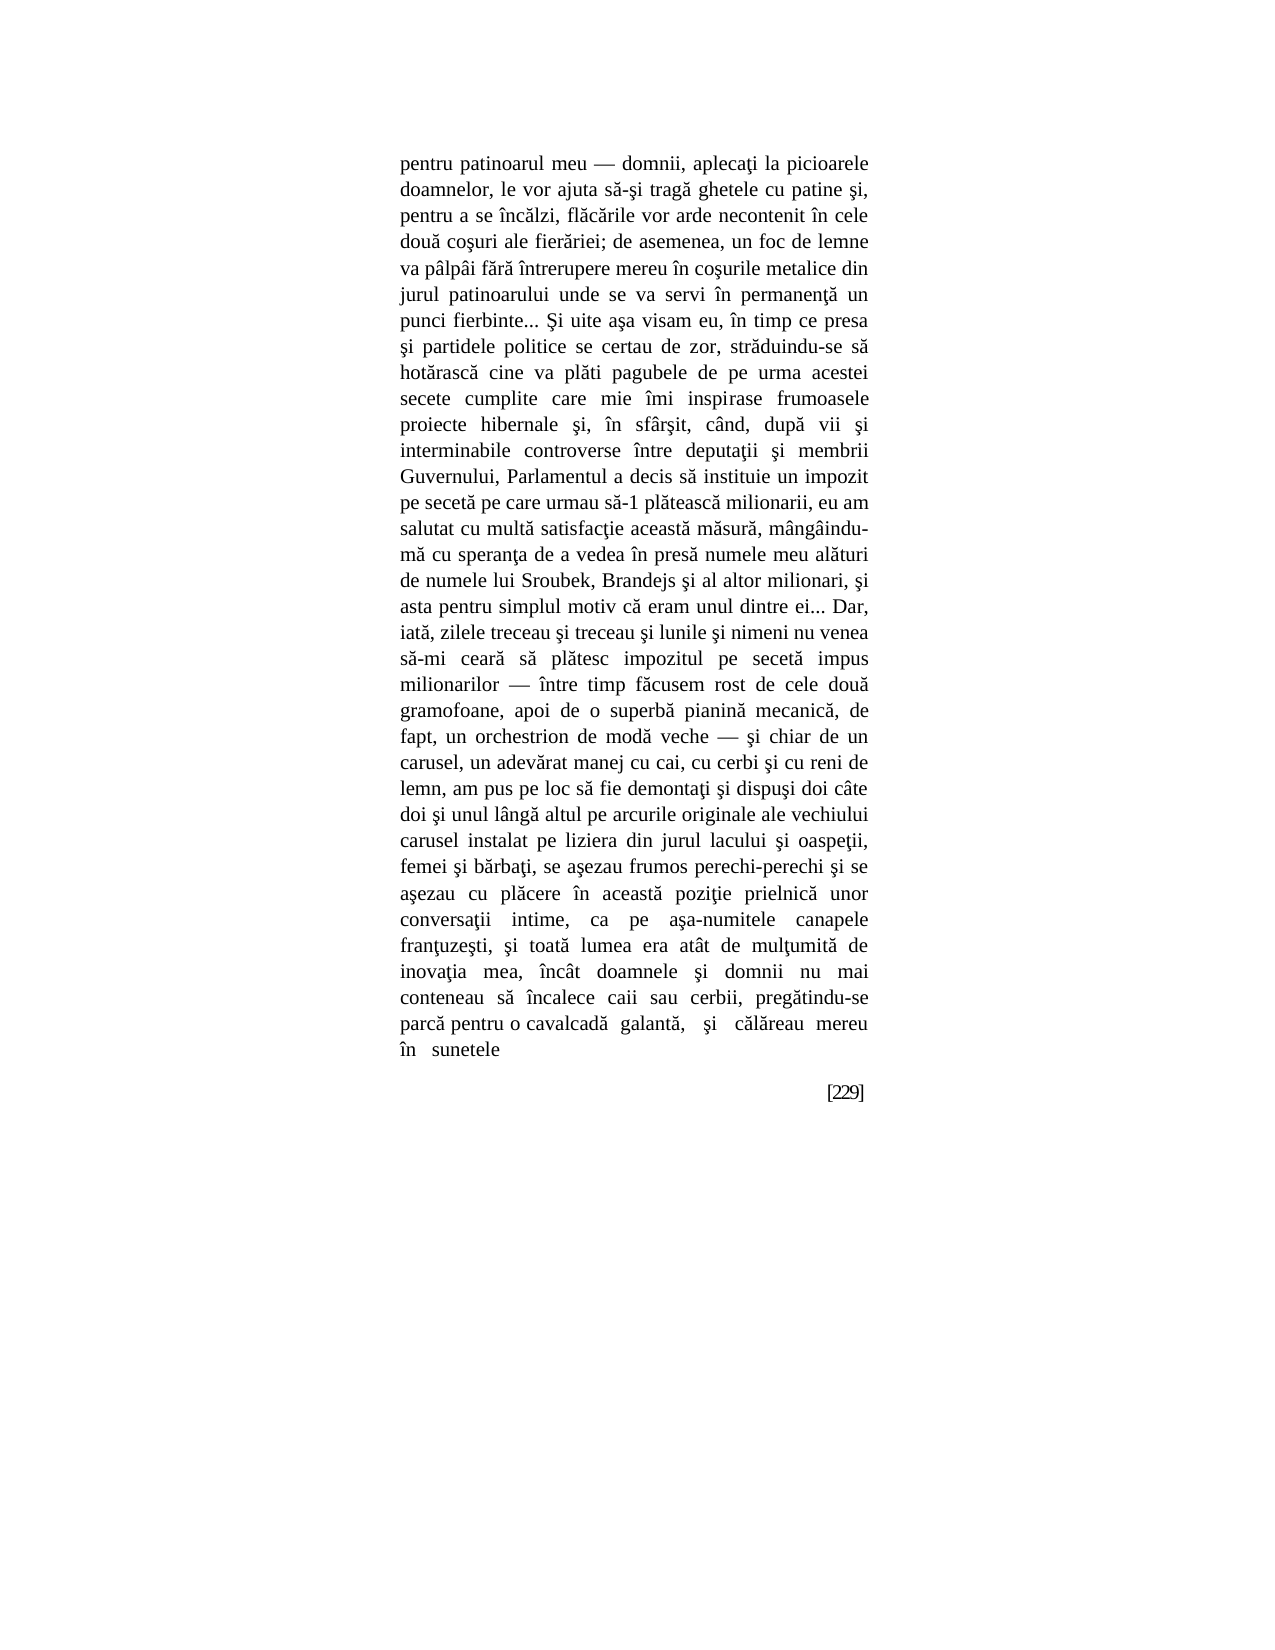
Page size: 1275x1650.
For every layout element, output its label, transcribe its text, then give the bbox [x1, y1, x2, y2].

text pentru patinoarul meu — domnii, aplecaţi la picioarele doamnelor, le vor ajuta să-şi tragă ghetele cu patine şi, pentru a se încălzi, flăcările vor arde necontenit în cele două coşuri ale fierăriei; de asemenea, un foc de lemne va pâlpâi fără întrerupere mereu în coşurile metalice din jurul patinoarului unde se va servi în permanenţă un punci fierbinte... Şi uite aşa visam eu, în timp ce presa şi partidele politice se certau de zor, străduindu-se să hotărască cine va plăti pagubele de pe urma acestei secete cumplite care mie îmi inspirase frumoasele proiecte hibernale şi, în sfârşit, când, după vii şi interminabile controverse între deputaţii şi membrii Guvernului, Parlamentul a decis să instituie un impozit pe secetă pe care urmau să-1 plătească milionarii, eu am salutat cu multă satisfacţie această măsură, mângâindu-mă cu speranţa de a vedea în presă numele meu alături de numele lui Sroubek, Brandejs şi al altor milionari, şi asta pentru simplul motiv că eram unul dintre ei... Dar, iată, zilele treceau şi treceau şi lunile şi nimeni nu venea să-mi ceară să plătesc impozitul pe secetă impus milionarilor — între timp făcusem rost de cele două gramofoane, apoi de o superbă pianină mecanică, de fapt, un orchestrion de modă veche — şi chiar de un carusel, un adevărat manej cu cai, cu cerbi şi cu reni de lemn, am pus pe loc să fie demontaţi şi dispuşi doi câte doi şi unul lângă altul pe arcurile originale ale vechiului carusel instalat pe liziera din jurul lacului şi oaspeţii, femei şi bărbaţi, se aşezau frumos perechi-perechi şi se aşezau cu plăcere în această poziţie prielnică unor conversaţii intime, ca pe aşa-numitele canapele franţuzeşti, şi toată lumea era atât de mulţumită de inovaţia mea, încât doamnele şi domnii nu mai conteneau să încalece caii sau cerbii, pregătindu-se parcă pentru o cavalcadă galantă, şi călăreau mereu în sunetele [400, 150, 869, 1061]
text [229] [400, 1080, 866, 1104]
